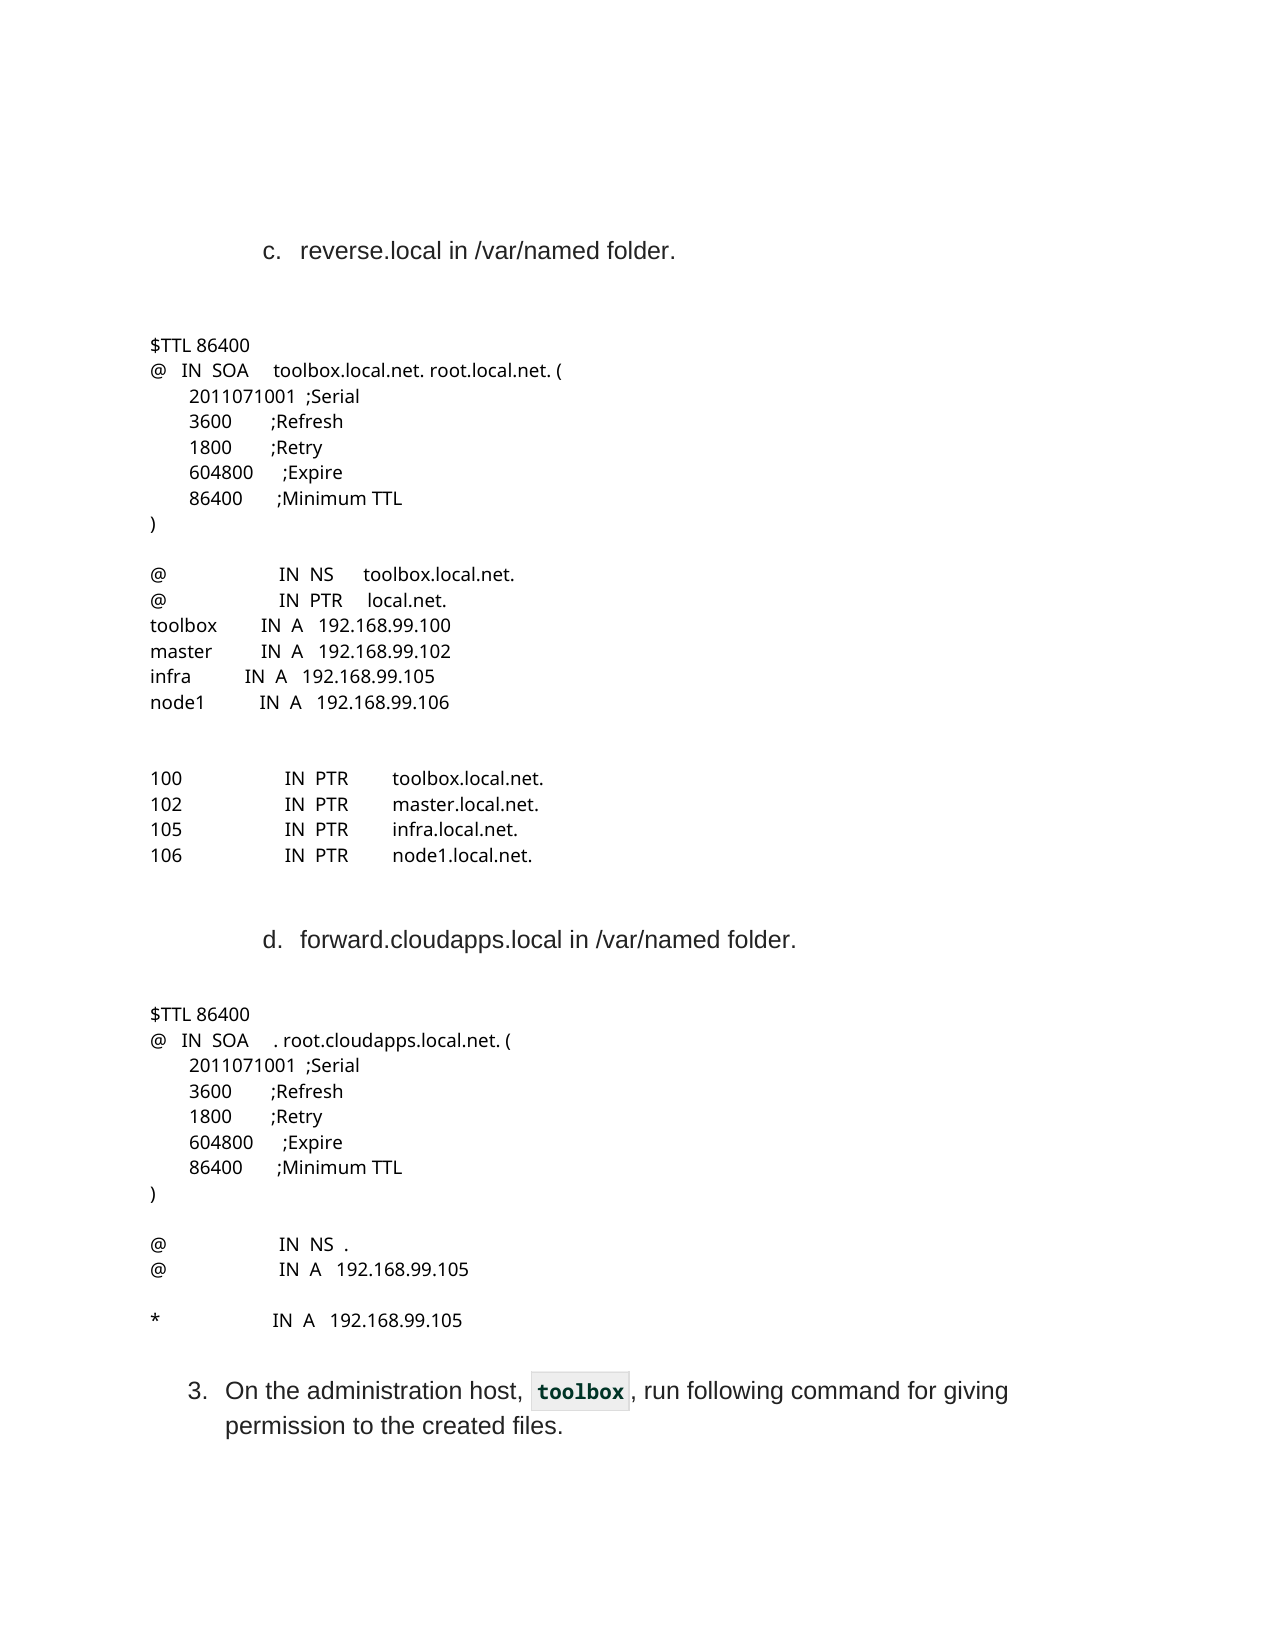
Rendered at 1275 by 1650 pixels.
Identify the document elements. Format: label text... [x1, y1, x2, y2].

text ) [150, 1180, 1125, 1206]
text @ IN SOA . root.cloudapps.local.net. ( [150, 1027, 1125, 1053]
text 106 IN PTR node1.local.net. [150, 842, 1125, 868]
text * IN A 192.168.99.105 [150, 1308, 1125, 1333]
text @ IN NS toolbox.local.net. [150, 562, 1125, 587]
text master IN A 192.168.99.102 [150, 638, 1125, 664]
text 3600 ;Refresh [150, 408, 1125, 434]
text 86400 ;Minimum TTL [150, 485, 1125, 511]
text 604800 ;Expire [150, 1129, 1125, 1155]
text $TTL 86400 [150, 1002, 1125, 1027]
list On the administration host, toolbox, run following command for giving permission to the created files. [187, 1371, 1125, 1440]
text infra IN A 192.168.99.105 [150, 664, 1125, 689]
text 3600 ;Refresh [150, 1078, 1125, 1104]
text $TTL 86400 [150, 332, 1125, 357]
text 105 IN PTR infra.local.net. [150, 817, 1125, 842]
list forward.cloudapps.local in /var/named folder. [262, 925, 1125, 954]
text @ IN A 192.168.99.105 [150, 1257, 1125, 1282]
text 1800 ;Retry [150, 434, 1125, 459]
text 2011071001 ;Serial [150, 1053, 1125, 1078]
text node1 IN A 192.168.99.106 [150, 689, 1125, 715]
text toolbox IN A 192.168.99.100 [150, 613, 1125, 638]
text @ IN NS . [150, 1231, 1125, 1257]
text ) [150, 511, 1125, 536]
text 102 IN PTR master.local.net. [150, 791, 1125, 817]
text 604800 ;Expire [150, 459, 1125, 485]
list reverse.local in /var/named folder. [262, 236, 1125, 265]
text 86400 ;Minimum TTL [150, 1155, 1125, 1180]
text 1800 ;Retry [150, 1104, 1125, 1129]
text 2011071001 ;Serial [150, 383, 1125, 408]
text @ IN PTR local.net. [150, 587, 1125, 613]
text @ IN SOA toolbox.local.net. root.local.net. ( [150, 357, 1125, 383]
text 100 IN PTR toolbox.local.net. [150, 766, 1125, 791]
